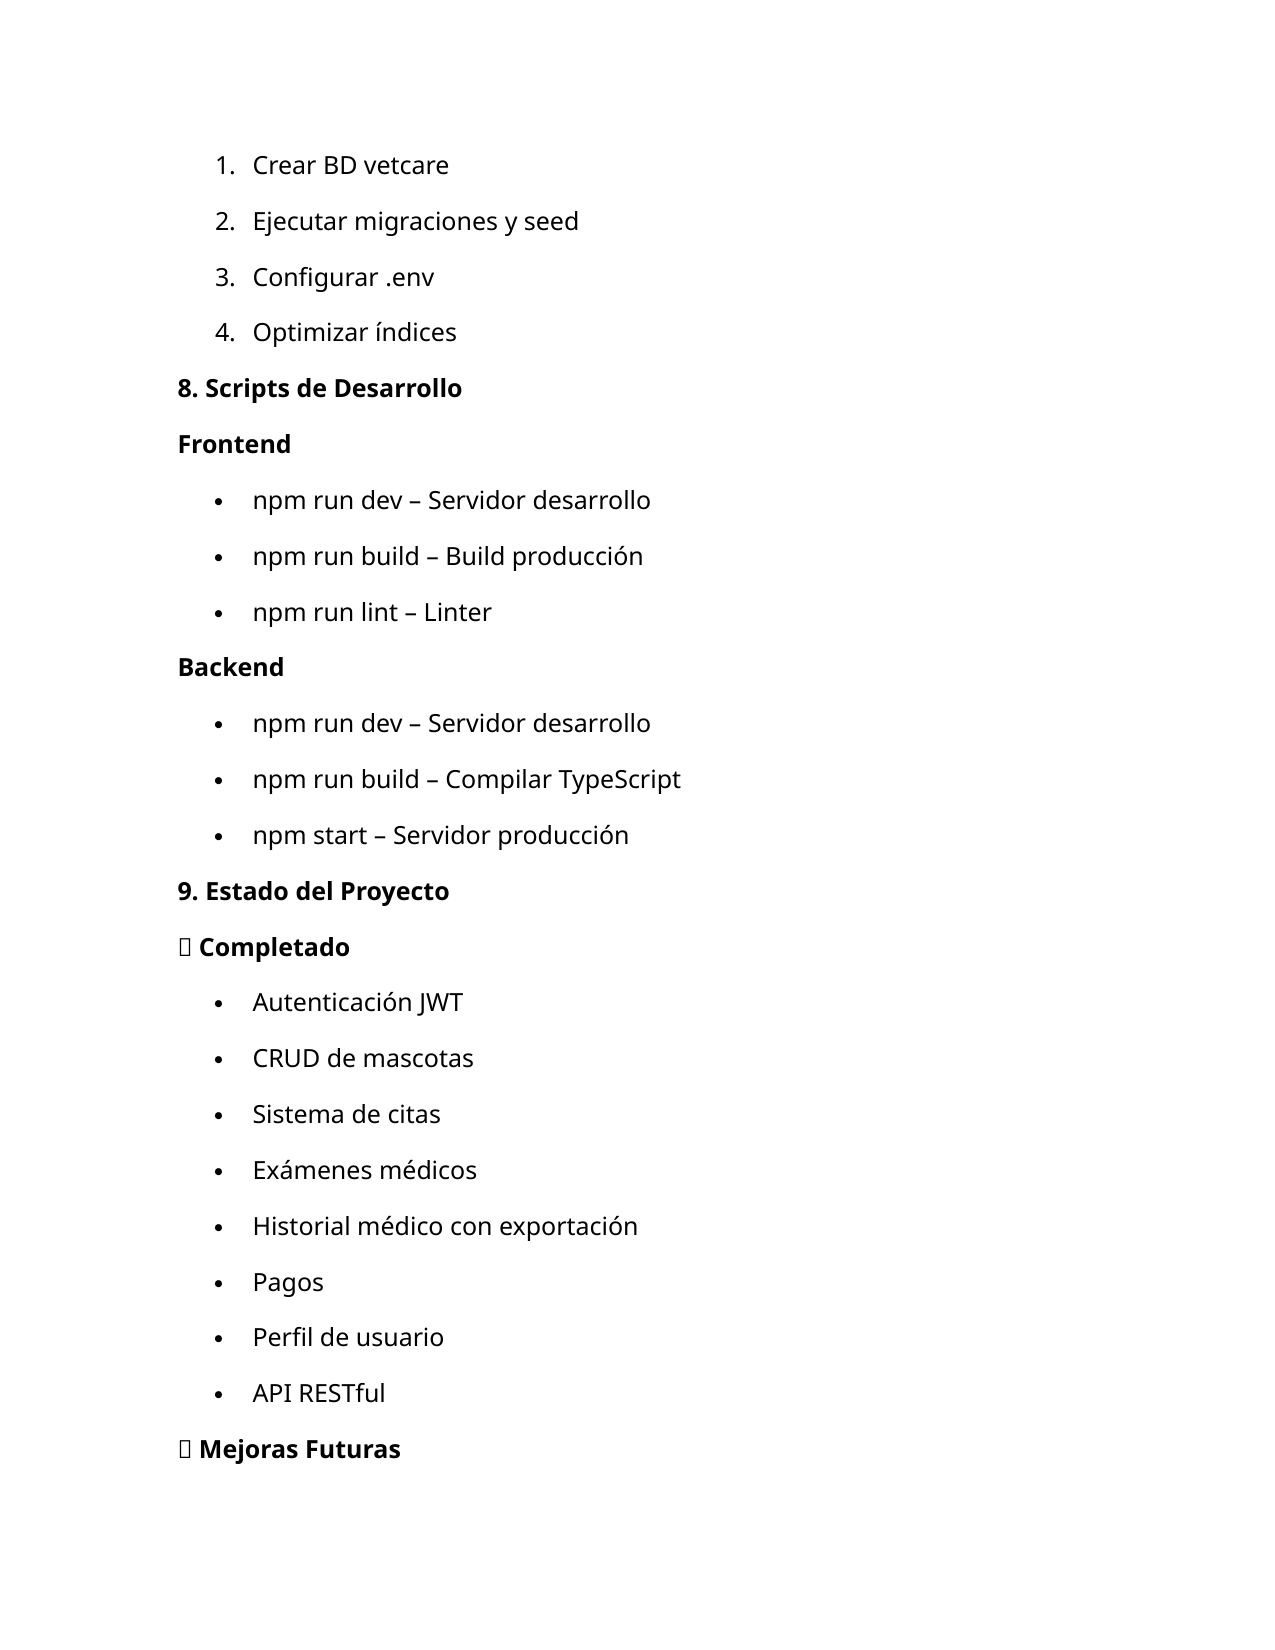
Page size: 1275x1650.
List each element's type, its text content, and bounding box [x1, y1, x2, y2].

list Pagos [215, 1264, 1098, 1298]
list Sistema de citas [215, 1097, 1098, 1131]
list Ejecutar migraciones y seed [215, 203, 1098, 237]
list CRUD de mascotas [215, 1041, 1098, 1075]
list API RESTful [215, 1376, 1098, 1410]
list Exámenes médicos [215, 1153, 1098, 1187]
text ✅ Completado [177, 929, 1098, 963]
text 9. Estado del Proyecto [177, 873, 1098, 907]
list Perfil de usuario [215, 1320, 1098, 1354]
list Autenticación JWT [215, 985, 1098, 1019]
list Configurar .env [215, 259, 1098, 293]
text 8. Scripts de Desarrollo [177, 371, 1098, 405]
list npm run dev – Servidor desarrollo [215, 483, 1098, 517]
list npm run build – Build producción [215, 538, 1098, 572]
list npm run lint – Linter [215, 594, 1098, 628]
text 🔮 Mejoras Futuras [177, 1432, 1098, 1466]
list npm run dev – Servidor desarrollo [215, 706, 1098, 740]
list Optimizar índices [215, 315, 1098, 349]
list npm start – Servidor producción [215, 818, 1098, 852]
list Crear BD vetcare [215, 148, 1098, 182]
text Frontend [177, 427, 1098, 461]
text Backend [177, 650, 1098, 684]
list npm run build – Compilar TypeScript [215, 762, 1098, 796]
list Historial médico con exportación [215, 1208, 1098, 1242]
